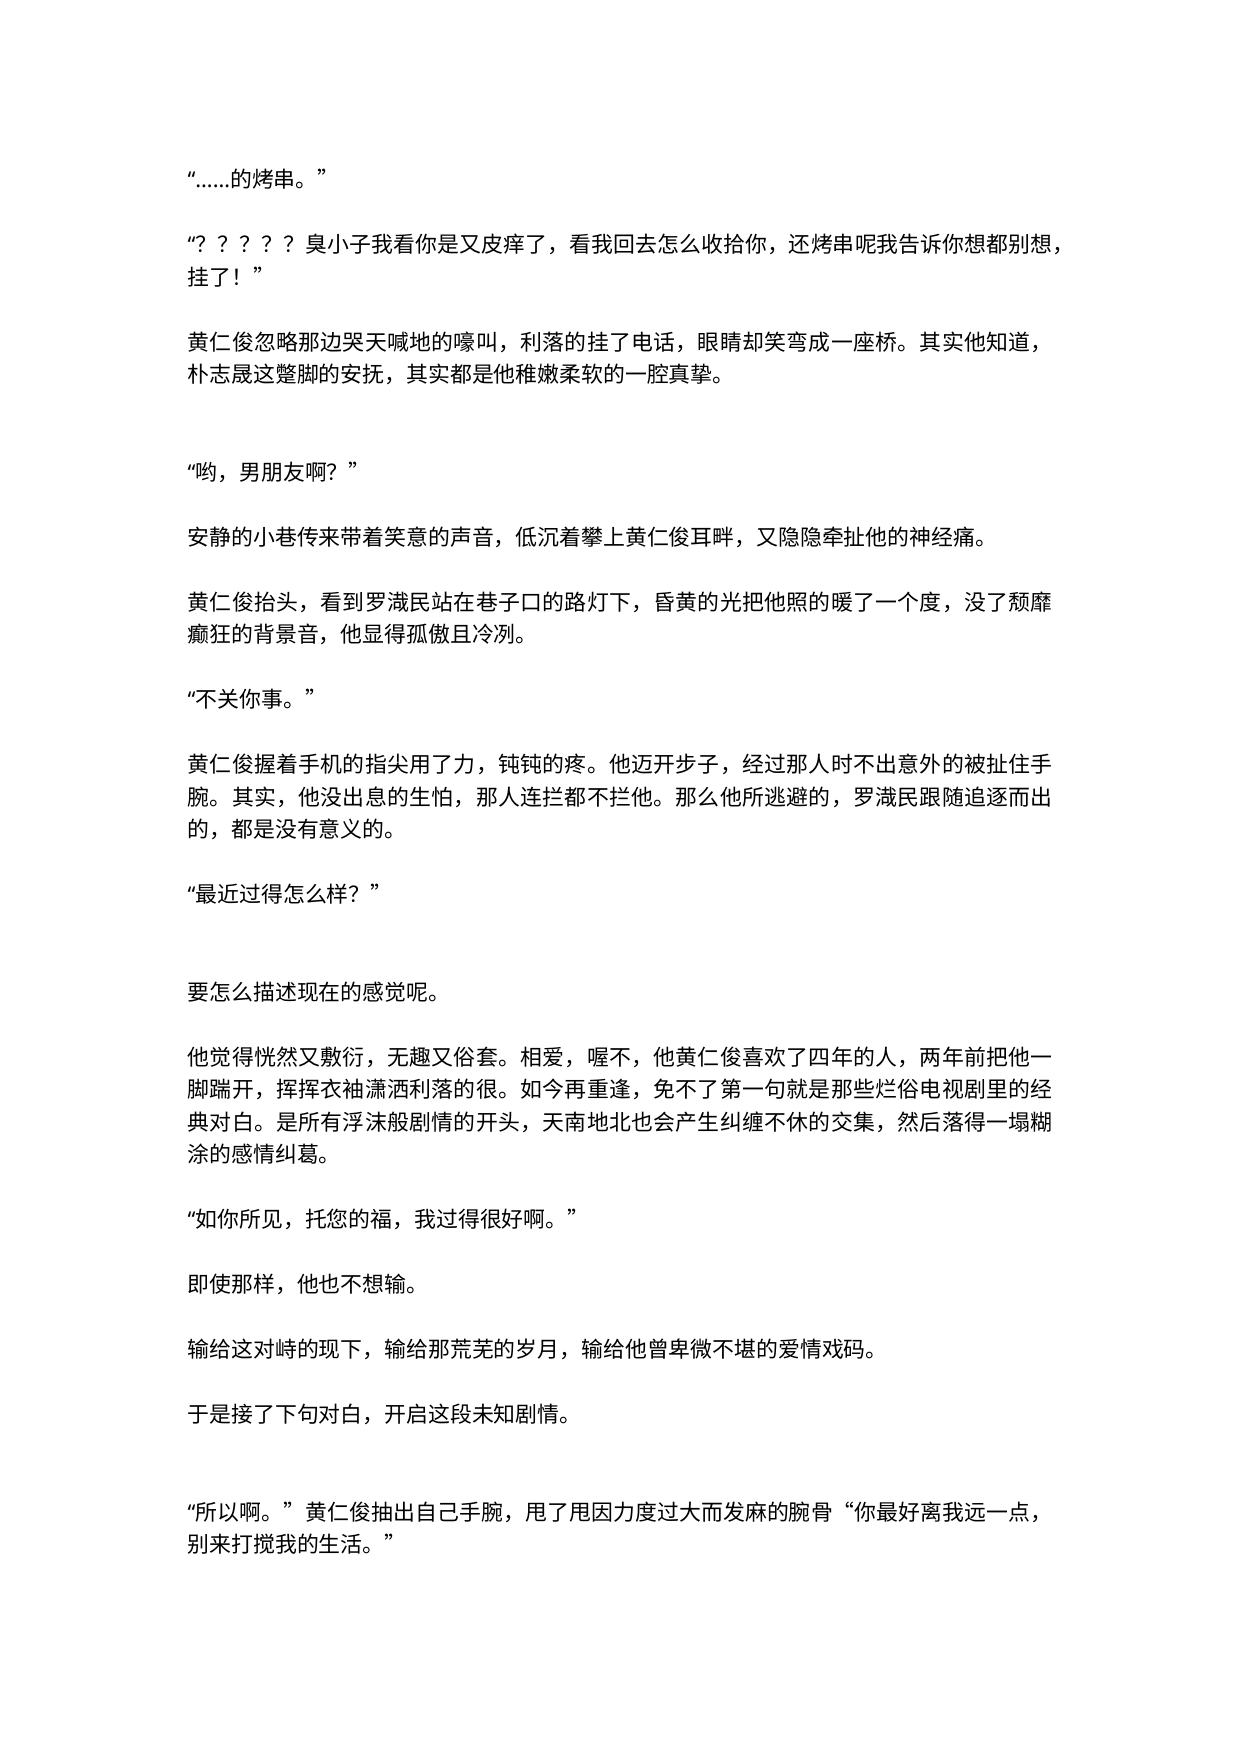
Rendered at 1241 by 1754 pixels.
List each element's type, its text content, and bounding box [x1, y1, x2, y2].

text 输给这对峙的现下，输给那荒芜的岁月，输给他曾卑微不堪的爱情戏码。 [187, 1332, 1053, 1364]
text 黄仁俊忽略那边哭天喊地的嚎叫，利落的挂了电话，眼睛却笑弯成一座桥。其实他知道，朴志晟这蹩脚的安抚，其实都是他稚嫩柔软的一腔真挚。 [187, 324, 1053, 389]
text “……的烤串。” [187, 162, 1053, 194]
text “所以啊。”黄仁俊抽出自己手腕，甩了甩因力度过大而发麻的腕骨“你最好离我远一点，别来打搅我的生活。” [187, 1494, 1053, 1559]
text “不关你事。” [187, 682, 1053, 714]
text 于是接了下句对白，开启这段未知剧情。 [187, 1397, 1053, 1429]
text 安静的小巷传来带着笑意的声音，低沉着攀上黄仁俊耳畔，又隐隐牵扯他的神经痛。 [187, 519, 1053, 552]
text 他觉得恍然又敷衍，无趣又俗套。相爱，喔不，他黄仁俊喜欢了四年的人，两年前把他一脚踹开，挥挥衣袖潇洒利落的很。如今再重逢，免不了第一句就是那些烂俗电视剧里的经典对白。是所有浮沫般剧情的开头，天南地北也会产生纠缠不休的交集，然后落得一塌糊涂的感情纠葛。 [187, 1039, 1053, 1169]
text 要怎么描述现在的感觉呢。 [187, 974, 1053, 1007]
text “最近过得怎么样？” [187, 877, 1053, 909]
text “哟，男朋友啊？” [187, 454, 1053, 487]
text “如你所见，托您的福，我过得很好啊。” [187, 1202, 1053, 1234]
text 即使那样，他也不想输。 [187, 1267, 1053, 1299]
text 黄仁俊握着手机的指尖用了力，钝钝的疼。他迈开步子，经过那人时不出意外的被扯住手腕。其实，他没出息的生怕，那人连拦都不拦他。那么他所逃避的，罗渽民跟随追逐而出的，都是没有意义的。 [187, 747, 1053, 844]
text 黄仁俊抬头，看到罗渽民站在巷子口的路灯下，昏黄的光把他照的暖了一个度，没了颓靡癫狂的背景音，他显得孤傲且冷冽。 [187, 584, 1053, 649]
text “？？？？？臭小子我看你是又皮痒了，看我回去怎么收拾你，还烤串呢我告诉你想都别想，挂了！” [187, 227, 1053, 292]
